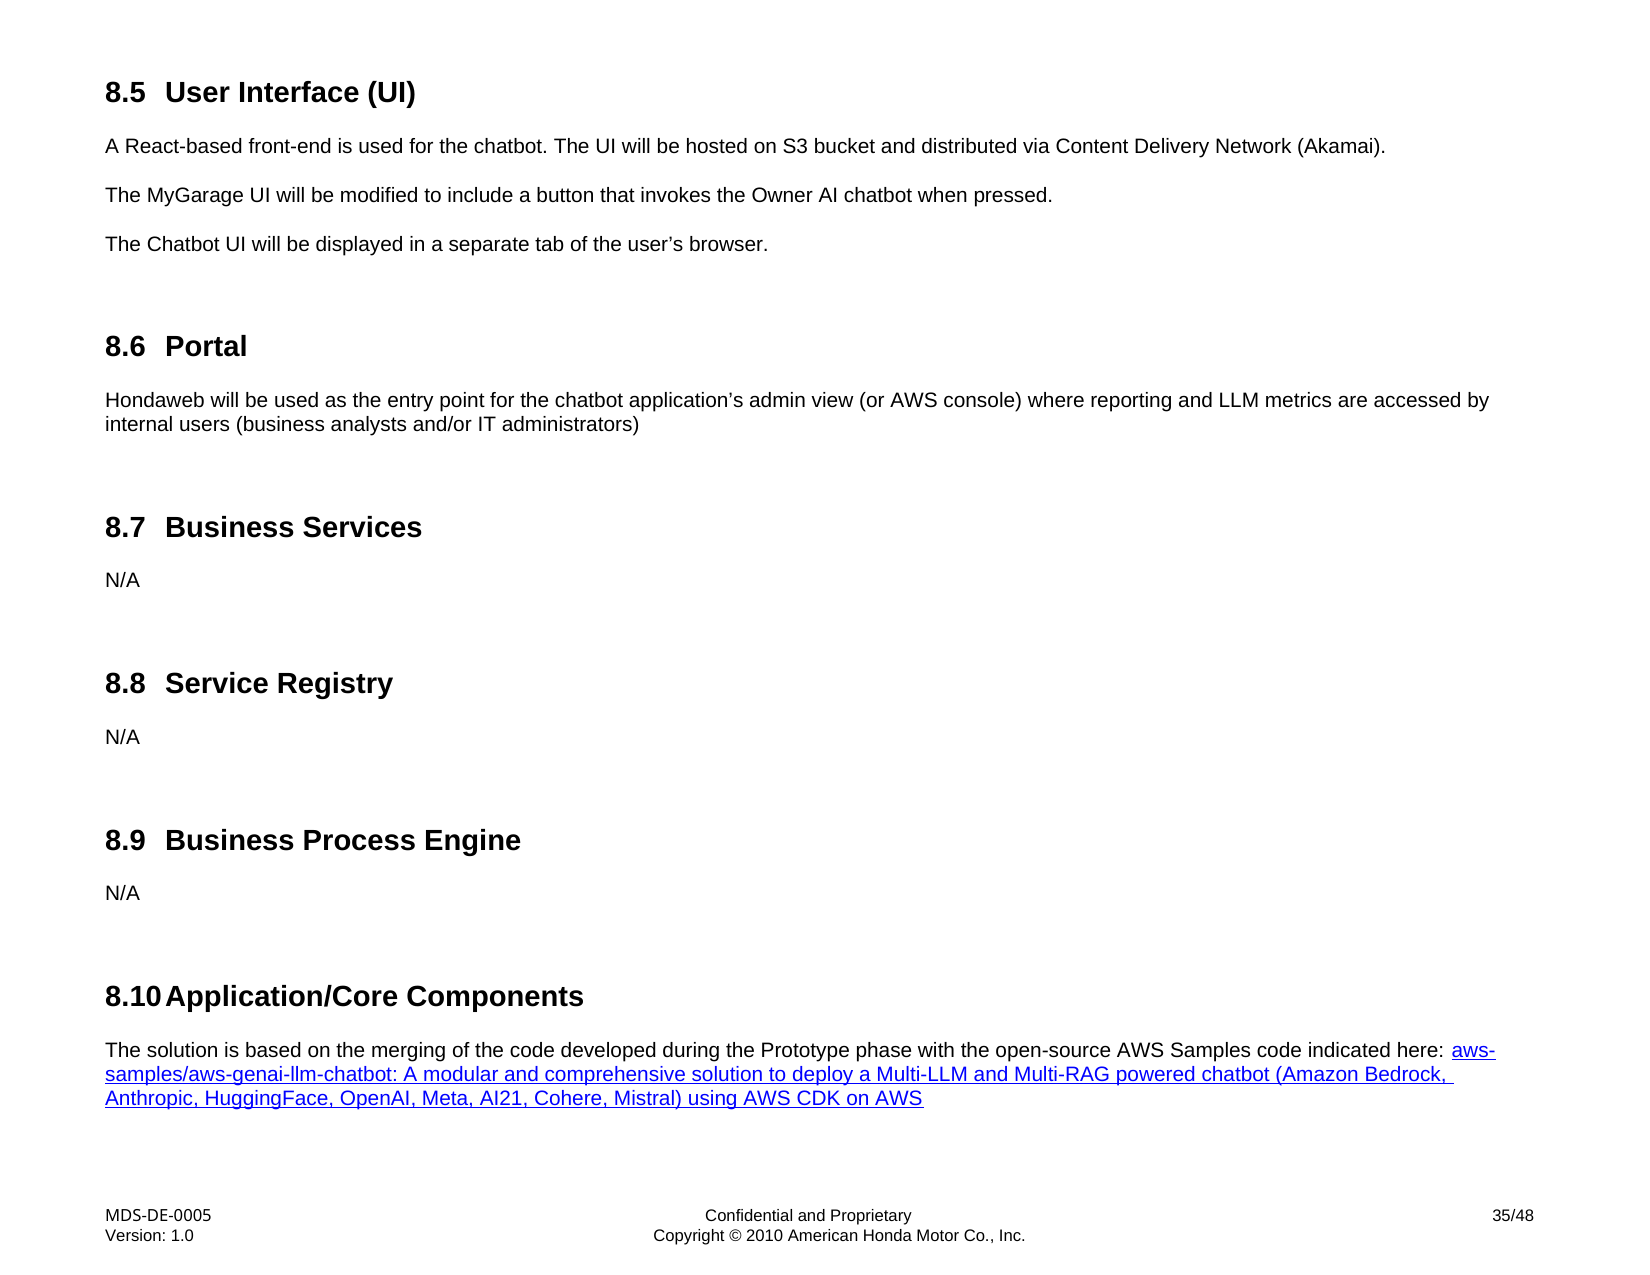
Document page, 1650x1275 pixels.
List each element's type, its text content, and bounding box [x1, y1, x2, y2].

text N/A [105, 725, 1545, 749]
text N/A [105, 568, 1545, 592]
subtitle Business Services [105, 510, 1545, 543]
text N/A [105, 881, 1545, 905]
subtitle Business Process Engine [105, 823, 1545, 856]
text The Chatbot UI will be displayed in a separate tab of the user’s browser. [105, 231, 1545, 255]
text Hondaweb will be used as the entry point for the chatbot application’s admin view (or AWS console) where reporting and LLM metrics are accessed by internal users (business analysts and/or IT administrators) [105, 388, 1545, 436]
subtitle User Interface (UI) [105, 75, 1545, 108]
text A React-based front-end is used for the chatbot. The UI will be hosted on S3 bucket and distributed via Content Delivery Network (Akamai). [105, 133, 1545, 157]
subtitle Service Registry [105, 666, 1545, 700]
subtitle Application/Core Components [105, 979, 1545, 1013]
subtitle Portal [105, 329, 1545, 363]
text The MyGarage UI will be modified to include a button that invokes the Owner AI chatbot when pressed. [105, 182, 1545, 206]
text The solution is based on the merging of the code developed during the Prototype phase with the open-source AWS Samples code indicated here: aws-samples/aws-genai-llm-chatbot: A modular and comprehensive solution to deploy a Multi-LLM and Multi-RAG powered chatbot (Amazon Bedrock, Anthropic, HuggingFace, OpenAI, Meta, AI21, Cohere, Mistral) using AWS CDK on AWS [105, 1038, 1545, 1109]
